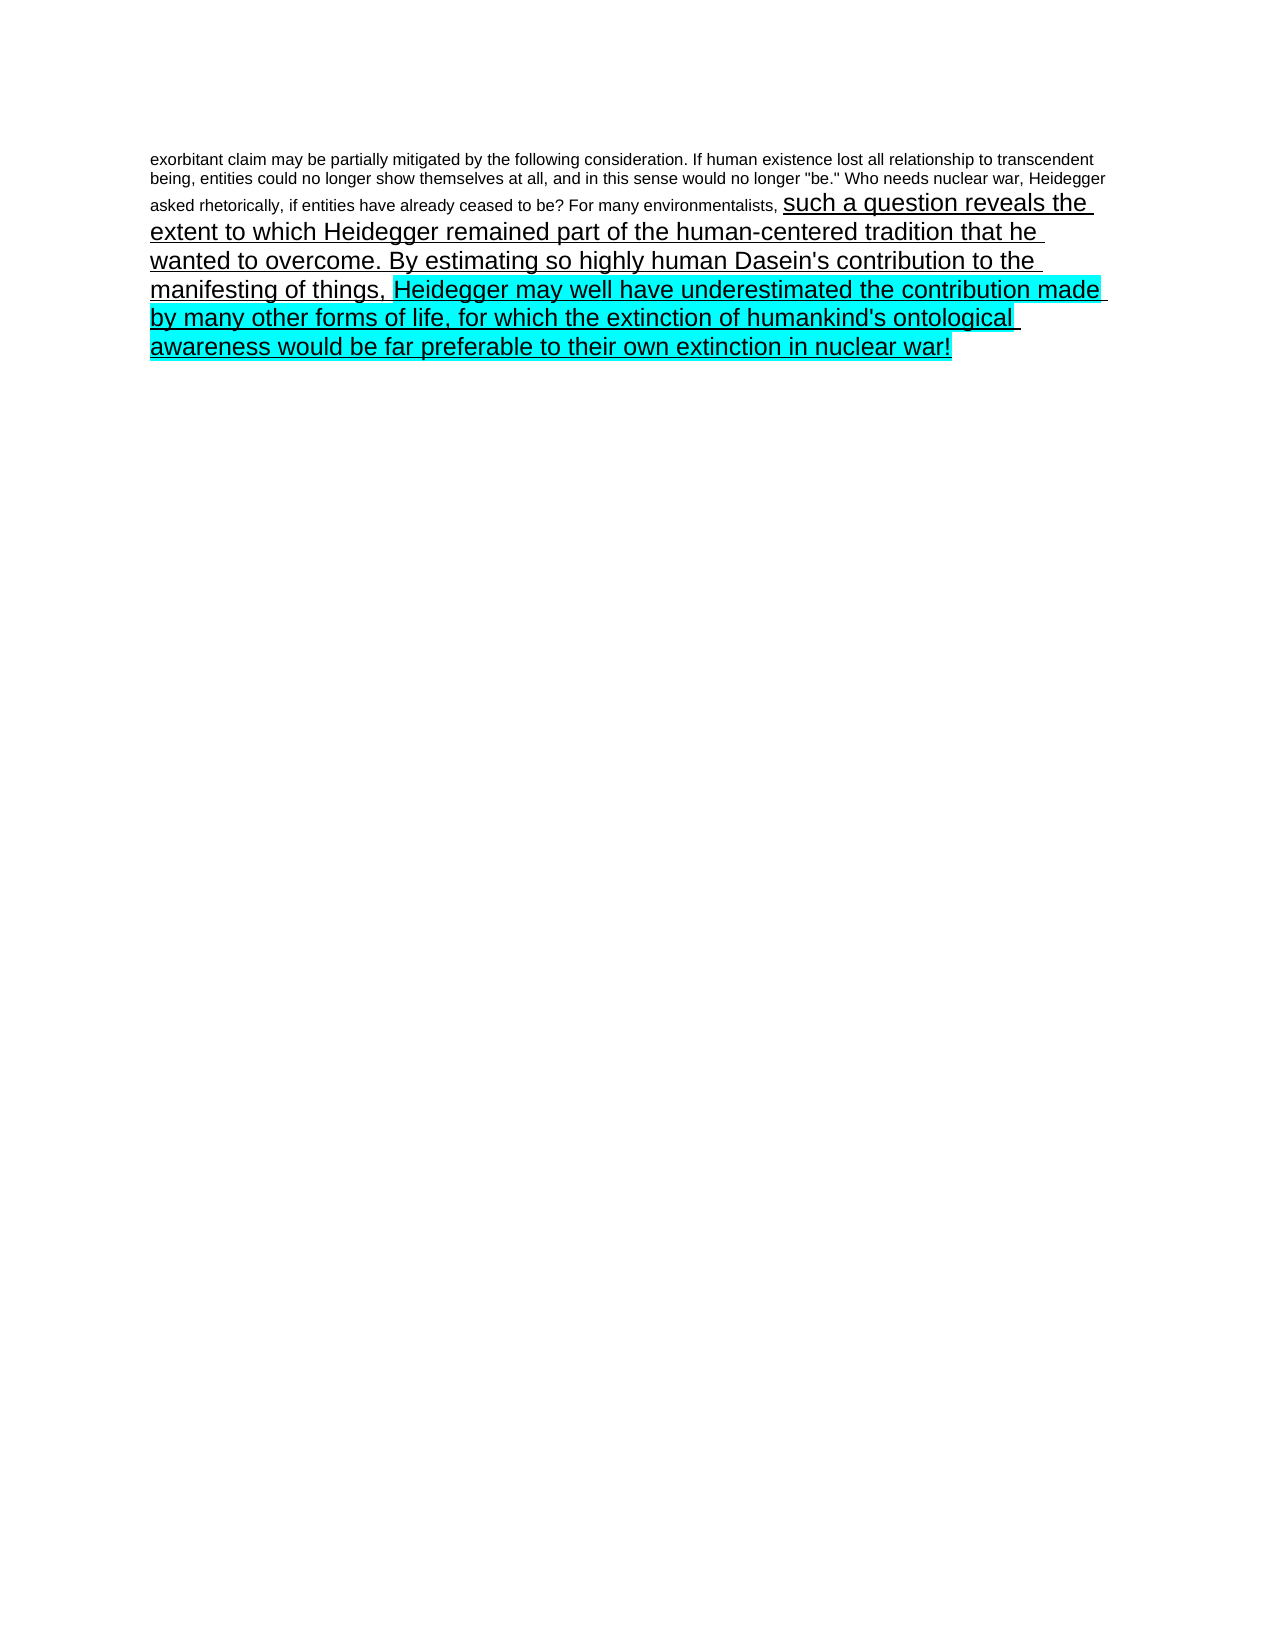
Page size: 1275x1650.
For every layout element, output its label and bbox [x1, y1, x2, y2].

text [150, 150, 1125, 361]
